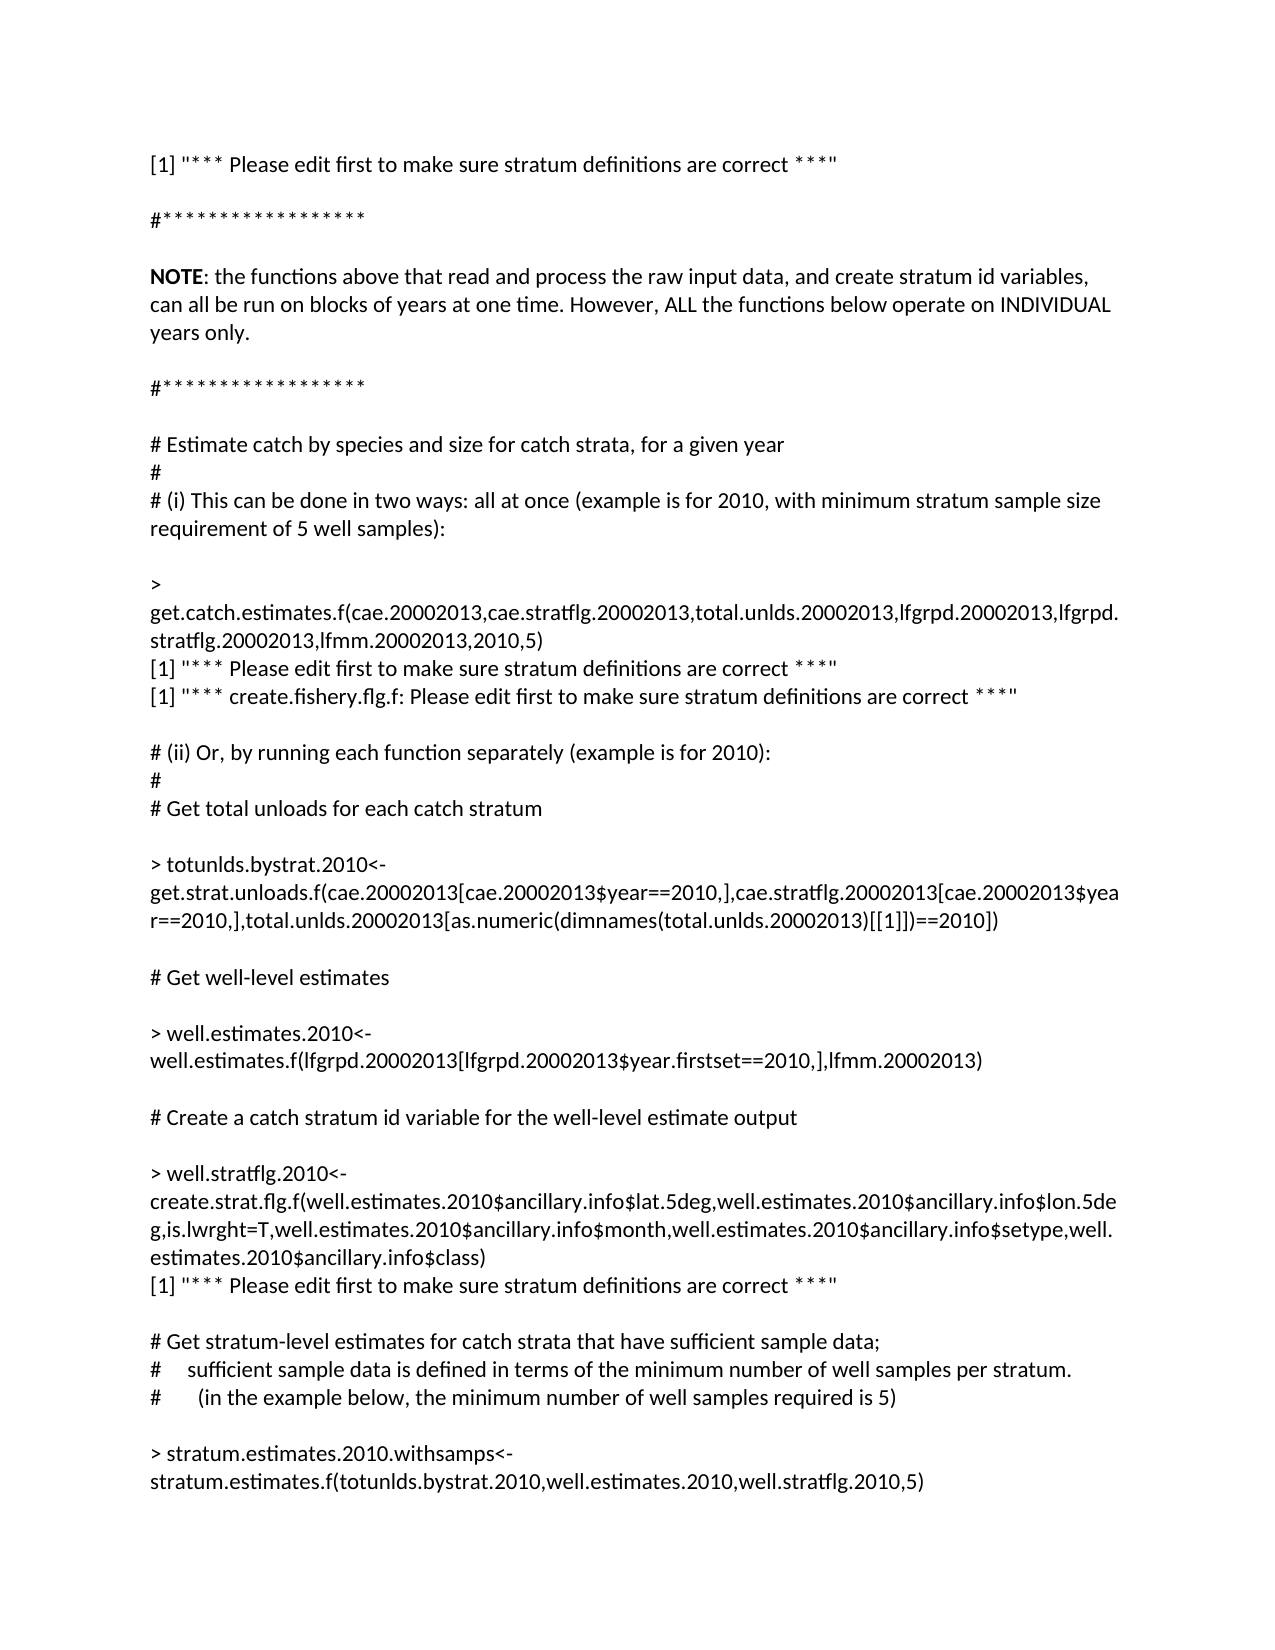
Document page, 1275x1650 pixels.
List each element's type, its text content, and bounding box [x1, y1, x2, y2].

text # Get well-level estimates [150, 963, 1125, 991]
text # Get stratum-level estimates for catch strata that have sufficient sample data; [150, 1327, 1125, 1355]
text # Create a catch stratum id variable for the well-level estimate output [150, 1103, 1125, 1131]
text > totunlds.bystrat.2010<-get.strat.unloads.f(cae.20002013[cae.20002013$year==2010,],cae.stratflg.20002013[cae.20002013$year==2010,],total.unlds.20002013[as.numeric(dimnames(total.unlds.20002013)[[1]])==2010]) [150, 851, 1125, 934]
text # (i) This can be done in two ways: all at once (example is for 2010, with minimum stratum sample size requirement of 5 well samples): [150, 486, 1125, 542]
text # sufficient sample data is defined in terms of the minimum number of well samples per stratum. [150, 1355, 1125, 1383]
text NOTE: the functions above that read and process the raw input data, and create stratum id variables, can all be run on blocks of years at one time. However, ALL the functions below operate on INDIVIDUAL years only. [150, 262, 1125, 346]
text > well.estimates.2010<-well.estimates.f(lfgrpd.20002013[lfgrpd.20002013$year.firstset==2010,],lfmm.20002013) [150, 1019, 1125, 1075]
text > well.stratflg.2010<-create.strat.flg.f(well.estimates.2010$ancillary.info$lat.5deg,well.estimates.2010$ancillary.info$lon.5deg,is.lwrght=T,well.estimates.2010$ancillary.info$month,well.estimates.2010$ancillary.info$setype,well.estimates.2010$ancillary.info$class) [150, 1159, 1125, 1271]
text #****************** [150, 374, 1125, 402]
text # [150, 458, 1125, 486]
text #****************** [150, 206, 1125, 234]
text # Estimate catch by species and size for catch strata, for a given year [150, 430, 1125, 458]
text # [150, 766, 1125, 794]
text # (ii) Or, by running each function separately (example is for 2010): [150, 738, 1125, 766]
text > stratum.estimates.2010.withsamps<-stratum.estimates.f(totunlds.bystrat.2010,well.estimates.2010,well.stratflg.2010,5) [150, 1439, 1125, 1495]
text [1] "*** create.fishery.flg.f: Please edit first to make sure stratum definitions are correct ***" [150, 682, 1125, 710]
text [1] "*** Please edit first to make sure stratum definitions are correct ***" [150, 654, 1125, 682]
text # Get total unloads for each catch stratum [150, 794, 1125, 822]
text [1] "*** Please edit first to make sure stratum definitions are correct ***" [150, 150, 1125, 178]
text # (in the example below, the minimum number of well samples required is 5) [150, 1383, 1125, 1411]
text > get.catch.estimates.f(cae.20002013,cae.stratflg.20002013,total.unlds.20002013,lfgrpd.20002013,lfgrpd.stratflg.20002013,lfmm.20002013,2010,5) [150, 570, 1125, 654]
text [1] "*** Please edit first to make sure stratum definitions are correct ***" [150, 1271, 1125, 1299]
